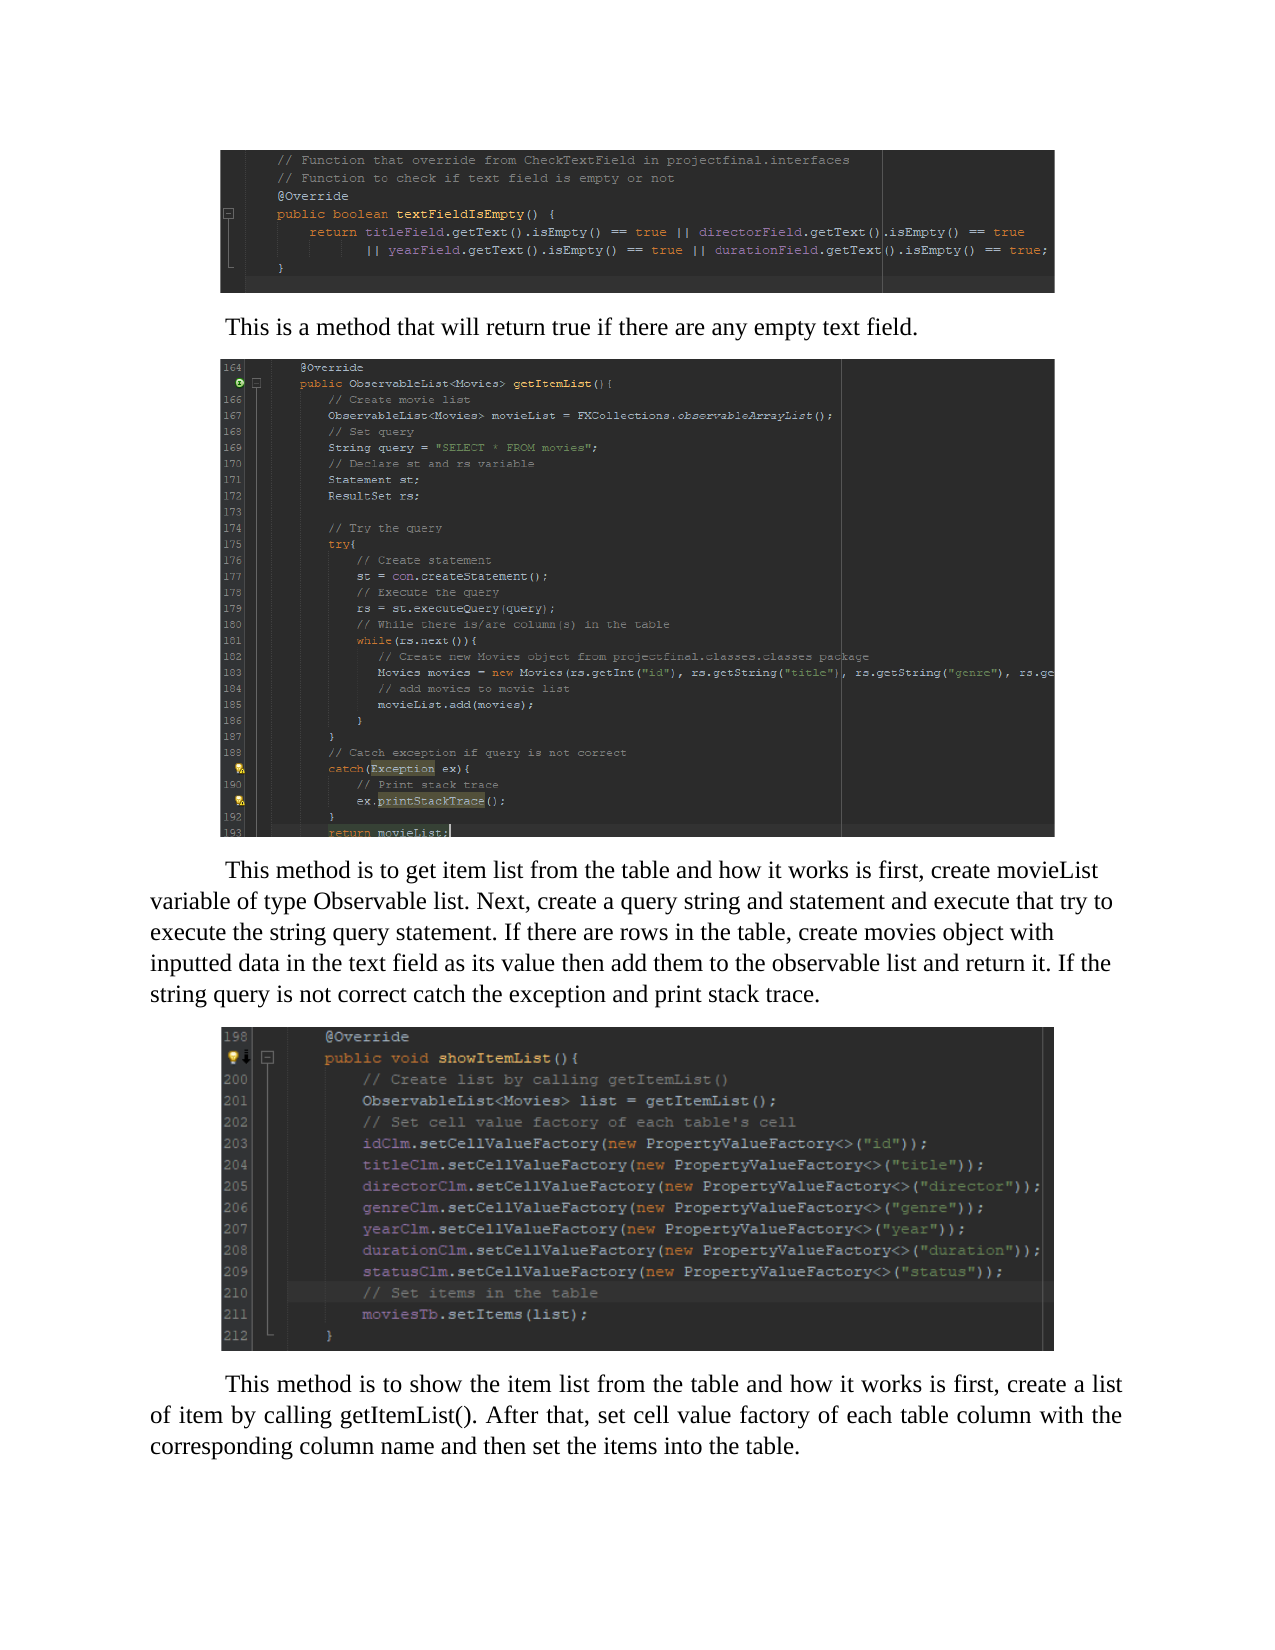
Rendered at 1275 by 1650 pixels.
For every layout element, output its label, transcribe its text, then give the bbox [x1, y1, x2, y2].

picture [220, 150, 1055, 293]
text This method is to get item list from the table and how it works is first, create movieList variable of type Observable list. Next, create a query string and statement and execute that try to execute the string query statement. If there are rows in the table, create movies object with inputted data in the text field as its value then add them to the observable list and return it. If the string query is not correct catch the exception and print stack trace. [150, 855, 1125, 1008]
picture [220, 359, 1055, 837]
picture [221, 1027, 1054, 1351]
text This method is to show the item list from the table and how it works is first, create a list of item by calling getItemList(). After that, set cell value factory of each table column with the corresponding column name and then set the items into the table. [150, 1369, 1125, 1460]
text This is a method that will return true if there are any empty text field. [150, 312, 1125, 341]
